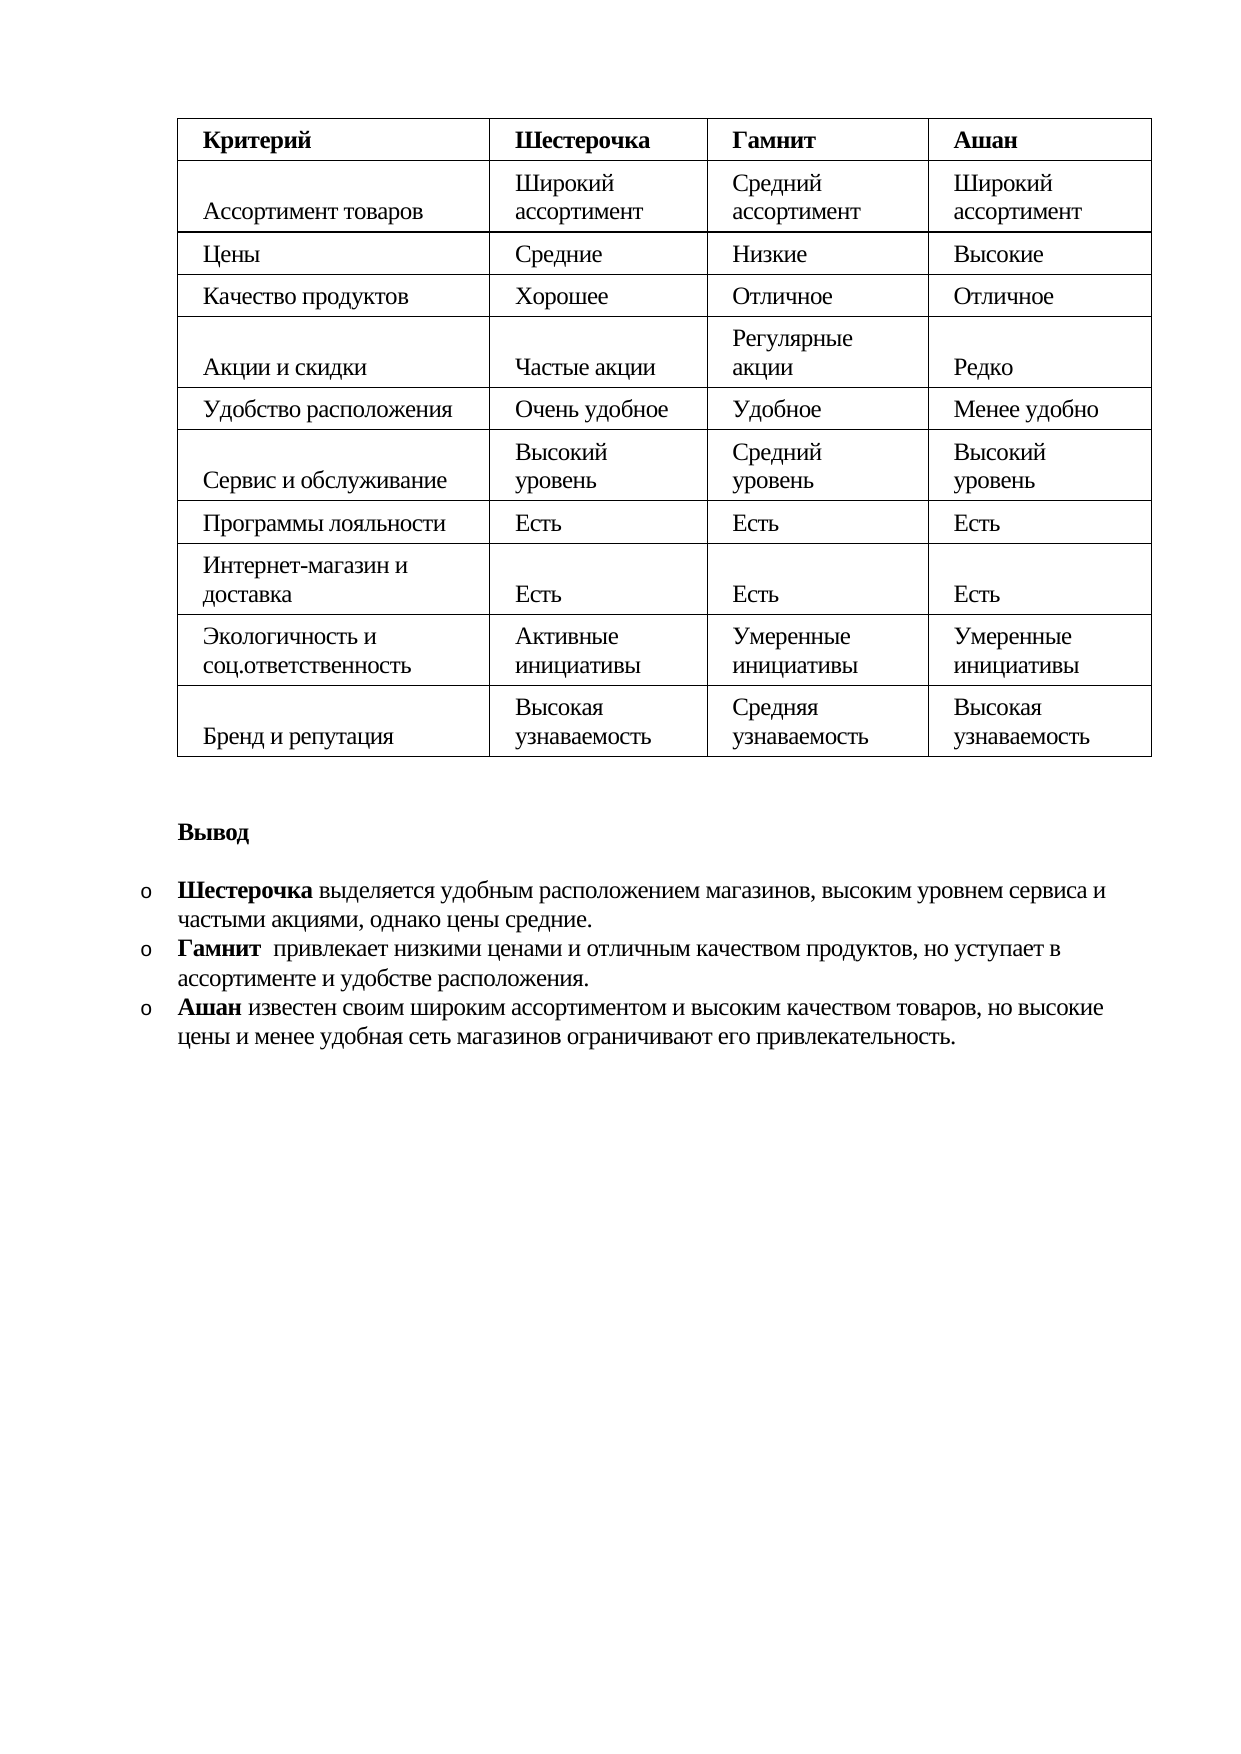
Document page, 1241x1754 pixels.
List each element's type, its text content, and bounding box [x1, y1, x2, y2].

table_cell Умеренные инициативы [929, 615, 1151, 685]
table_header Критерий [178, 119, 489, 160]
table_cell Интернет-магазин и доставка [178, 544, 489, 614]
text Вывод [177, 817, 1152, 846]
table_cell Есть [708, 501, 928, 543]
list Шестерочка выделяется удобным расположением магазинов, высоким уровнем сервиса и частыми акциями, однако цены средние. [140, 875, 1152, 933]
table_cell Широкий ассортимент [490, 161, 707, 231]
table_cell Средняя узнаваемость [708, 686, 928, 756]
table_cell Регулярные акции [708, 317, 928, 387]
table_cell Высокий уровень [490, 430, 707, 500]
table_cell Есть [929, 501, 1151, 543]
table_cell Низкие [708, 233, 928, 274]
table_cell Высокая узнаваемость [929, 686, 1151, 756]
table_cell Высокая узнаваемость [490, 686, 707, 756]
list Ашан известен своим широким ассортиментом и высоким качеством товаров, но высокие цены и менее удобная сеть магазинов ограничивают его привлекательность. [140, 992, 1152, 1050]
table_cell Высокие [929, 233, 1151, 274]
table_cell Бренд и репутация [178, 686, 489, 756]
table_header Шестерочка [490, 119, 707, 160]
table_cell Есть [490, 501, 707, 543]
table_cell Хорошее [490, 275, 707, 316]
table_cell Высокий уровень [929, 430, 1151, 500]
table_cell Отличное [708, 275, 928, 316]
table_cell Умеренные инициативы [708, 615, 928, 685]
table_cell Активные инициативы [490, 615, 707, 685]
table_cell Средний ассортимент [708, 161, 928, 231]
table_cell Есть [708, 544, 928, 614]
table_cell Удобство расположения [178, 388, 489, 429]
table_cell Широкий ассортимент [929, 161, 1151, 231]
table_cell Качество продуктов [178, 275, 489, 316]
table_cell Средние [490, 233, 707, 274]
table_cell Цены [178, 233, 489, 274]
table_cell Есть [490, 544, 707, 614]
table_cell Экологичность и соц.ответственность [178, 615, 489, 685]
table_cell Очень удобное [490, 388, 707, 429]
table_cell Программы лояльности [178, 501, 489, 543]
table_cell Сервис и обслуживание [178, 430, 489, 500]
table_cell Редко [929, 317, 1151, 387]
table_cell Менее удобно [929, 388, 1151, 429]
list Гамнит привлекает низкими ценами и отличным качеством продуктов, но уступает в ассортименте и удобстве расположения. [140, 933, 1152, 992]
table_cell Частые акции [490, 317, 707, 387]
table_cell Ассортимент товаров [178, 161, 489, 231]
table_cell Акции и скидки [178, 317, 489, 387]
table_header Гамнит [708, 119, 928, 160]
table_cell Удобное [708, 388, 928, 429]
table_cell Отличное [929, 275, 1151, 316]
table_header Ашан [929, 119, 1151, 160]
table_cell Есть [929, 544, 1151, 614]
table_cell Средний уровень [708, 430, 928, 500]
